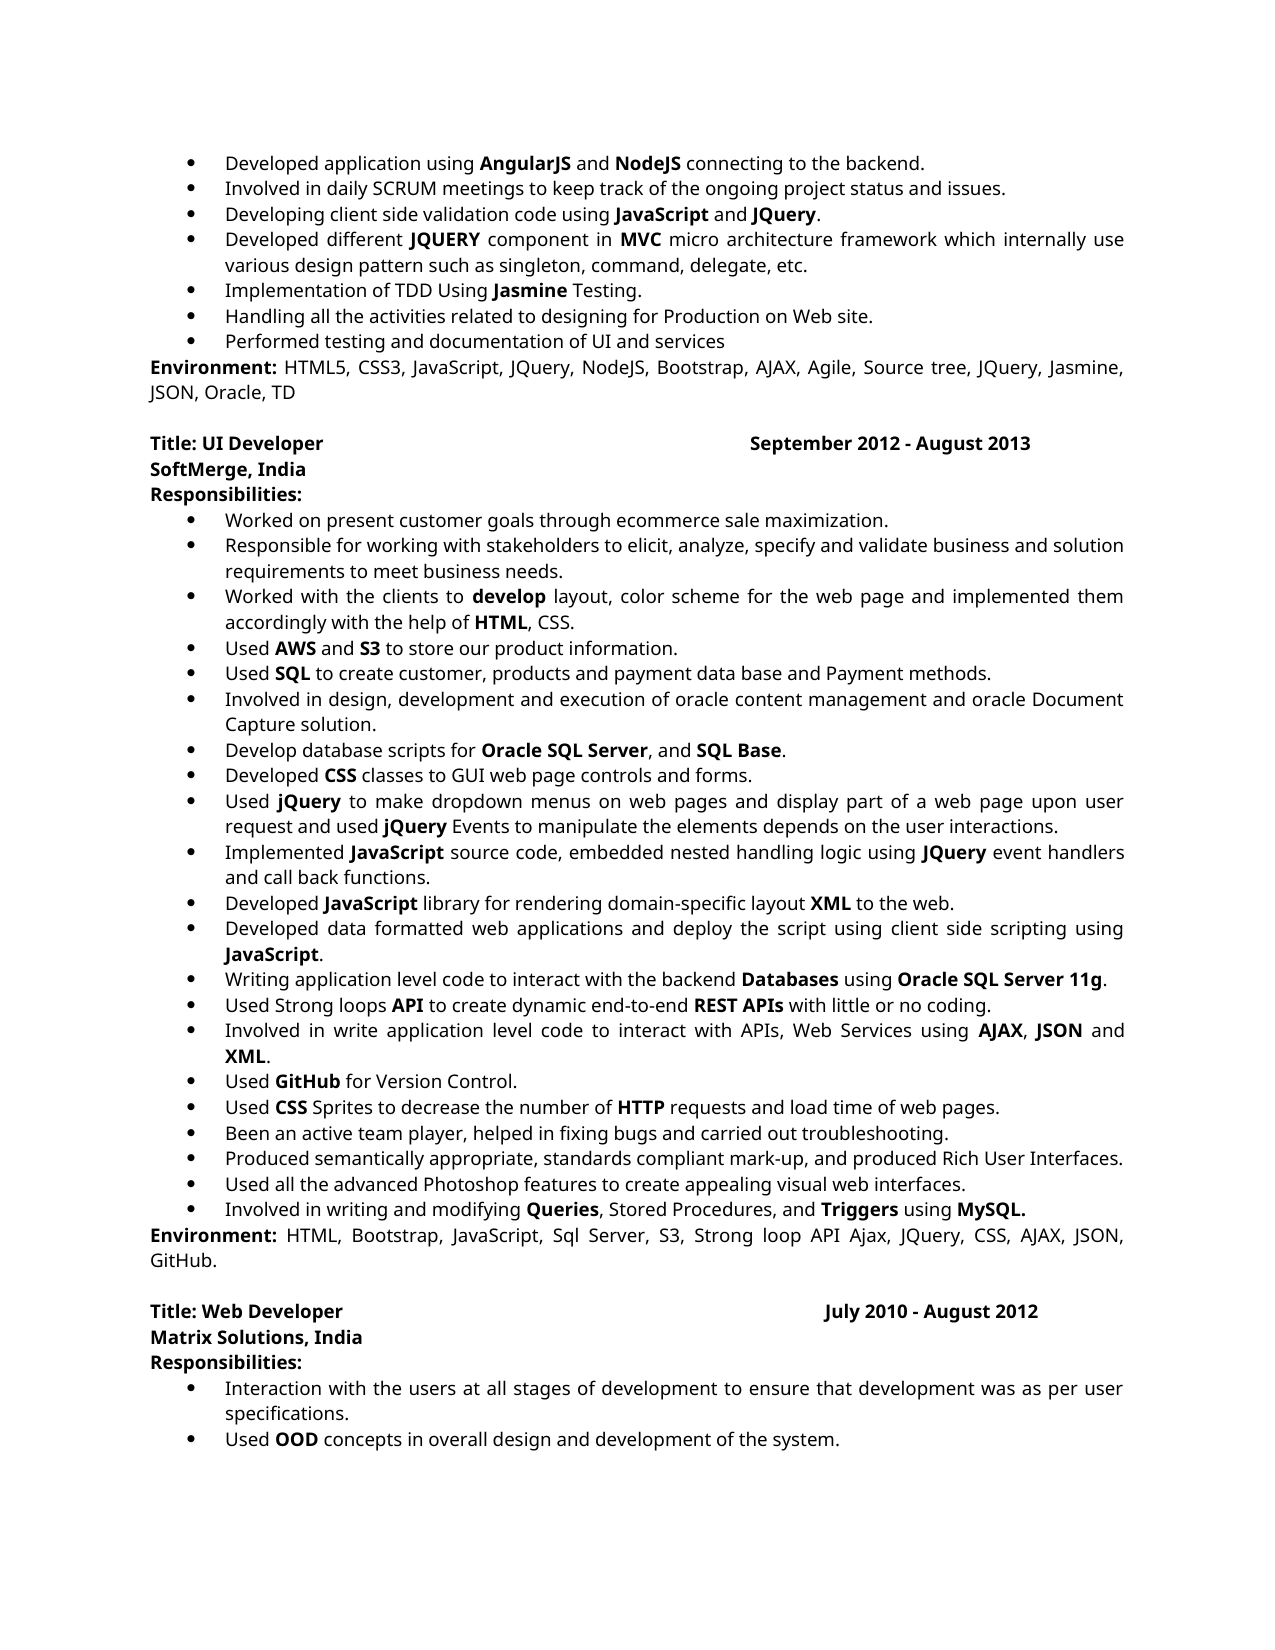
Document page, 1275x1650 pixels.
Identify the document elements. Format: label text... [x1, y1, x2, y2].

list Responsible for working with stakeholders to elicit, analyze, specify and validate business and solution requirements to meet business needs. [187, 533, 1125, 584]
text Environment: HTML5, CSS3, JavaScript, JQuery, NodeJS, Bootstrap, AJAX, Agile, Source tree, JQuery, Jasmine, JSON, Oracle, TD [150, 354, 1125, 405]
list Interaction with the users at all stages of development to ensure that development was as per user specifications. [187, 1375, 1125, 1426]
list Developed application using AngularJS and NodeJS connecting to the backend. [187, 150, 1125, 176]
list Used CSS Sprites to decrease the number of HTTP requests and load time of web pages. [187, 1094, 1125, 1120]
list Handling all the activities related to designing for Production on Web site. [187, 303, 1125, 329]
list Involved in daily SCRUM meetings to keep track of the ongoing project status and issues. [187, 176, 1125, 201]
list Writing application level code to interact with the backend Databases using Oracle SQL Server 11g. [187, 967, 1125, 992]
text Responsibilities: [150, 1349, 1125, 1375]
text Matrix Solutions, India [150, 1324, 1125, 1349]
list Produced semantically appropriate, standards compliant mark-up, and produced Rich User Interfaces. [187, 1145, 1125, 1171]
list Been an active team player, helped in fixing bugs and carried out troubleshooting. [187, 1120, 1125, 1145]
list Involved in design, development and execution of oracle content management and oracle Document Capture solution. [187, 686, 1125, 737]
text SoftMerge, India [150, 456, 1125, 482]
list Developed JavaScript library for rendering domain-specific layout XML to the web. [187, 890, 1125, 916]
list Used all the advanced Photoshop features to create appealing visual web interfaces. [187, 1171, 1125, 1196]
list Developed different JQUERY component in MVC micro architecture framework which internally use various design pattern such as singleton, command, delegate, etc. [187, 227, 1125, 278]
list Worked on present customer goals through ecommerce sale maximization. [187, 507, 1125, 533]
text Environment: HTML, Bootstrap, JavaScript, Sql Server, S3, Strong loop API Ajax, JQuery, CSS, AJAX, JSON, GitHub. [150, 1222, 1125, 1273]
list Developed CSS classes to GUI web page controls and forms. [187, 762, 1125, 788]
list Developing client side validation code using JavaScript and JQuery. [187, 201, 1125, 227]
list Worked with the clients to develop layout, color scheme for the web page and implemented them accordingly with the help of HTML, CSS. [187, 584, 1125, 635]
list Used OOD concepts in overall design and development of the system. [187, 1426, 1125, 1452]
list Implementation of TDD Using Jasmine Testing. [187, 278, 1125, 303]
list Used GitHub for Version Control. [187, 1069, 1125, 1094]
text Responsibilities: [150, 482, 1125, 507]
list Used jQuery to make dropdown menus on web pages and display part of a web page upon user request and used jQuery Events to manipulate the elements depends on the user interactions. [187, 788, 1125, 839]
list Used AWS and S3 to store our product information. [187, 635, 1125, 660]
list Developed data formatted web applications and deploy the script using client side scripting using JavaScript. [187, 916, 1125, 967]
text Title: UI Developer September 2012 - August 2013 [150, 431, 1125, 456]
list Implemented JavaScript source code, embedded nested handling logic using JQuery event handlers and call back functions. [187, 839, 1125, 890]
list Involved in write application level code to interact with APIs, Web Services using AJAX, JSON and XML. [187, 1018, 1125, 1069]
list Involved in writing and modifying Queries, Stored Procedures, and Triggers using MySQL. [187, 1196, 1125, 1222]
list Used Strong loops API to create dynamic end-to-end REST APIs with little or no coding. [187, 992, 1125, 1018]
list Used SQL to create customer, products and payment data base and Payment methods. [187, 660, 1125, 686]
list Performed testing and documentation of UI and services [187, 329, 1125, 354]
list Develop database scripts for Oracle SQL Server, and SQL Base. [187, 737, 1125, 762]
text Title: Web Developer July 2010 - August 2012 [150, 1298, 1125, 1324]
